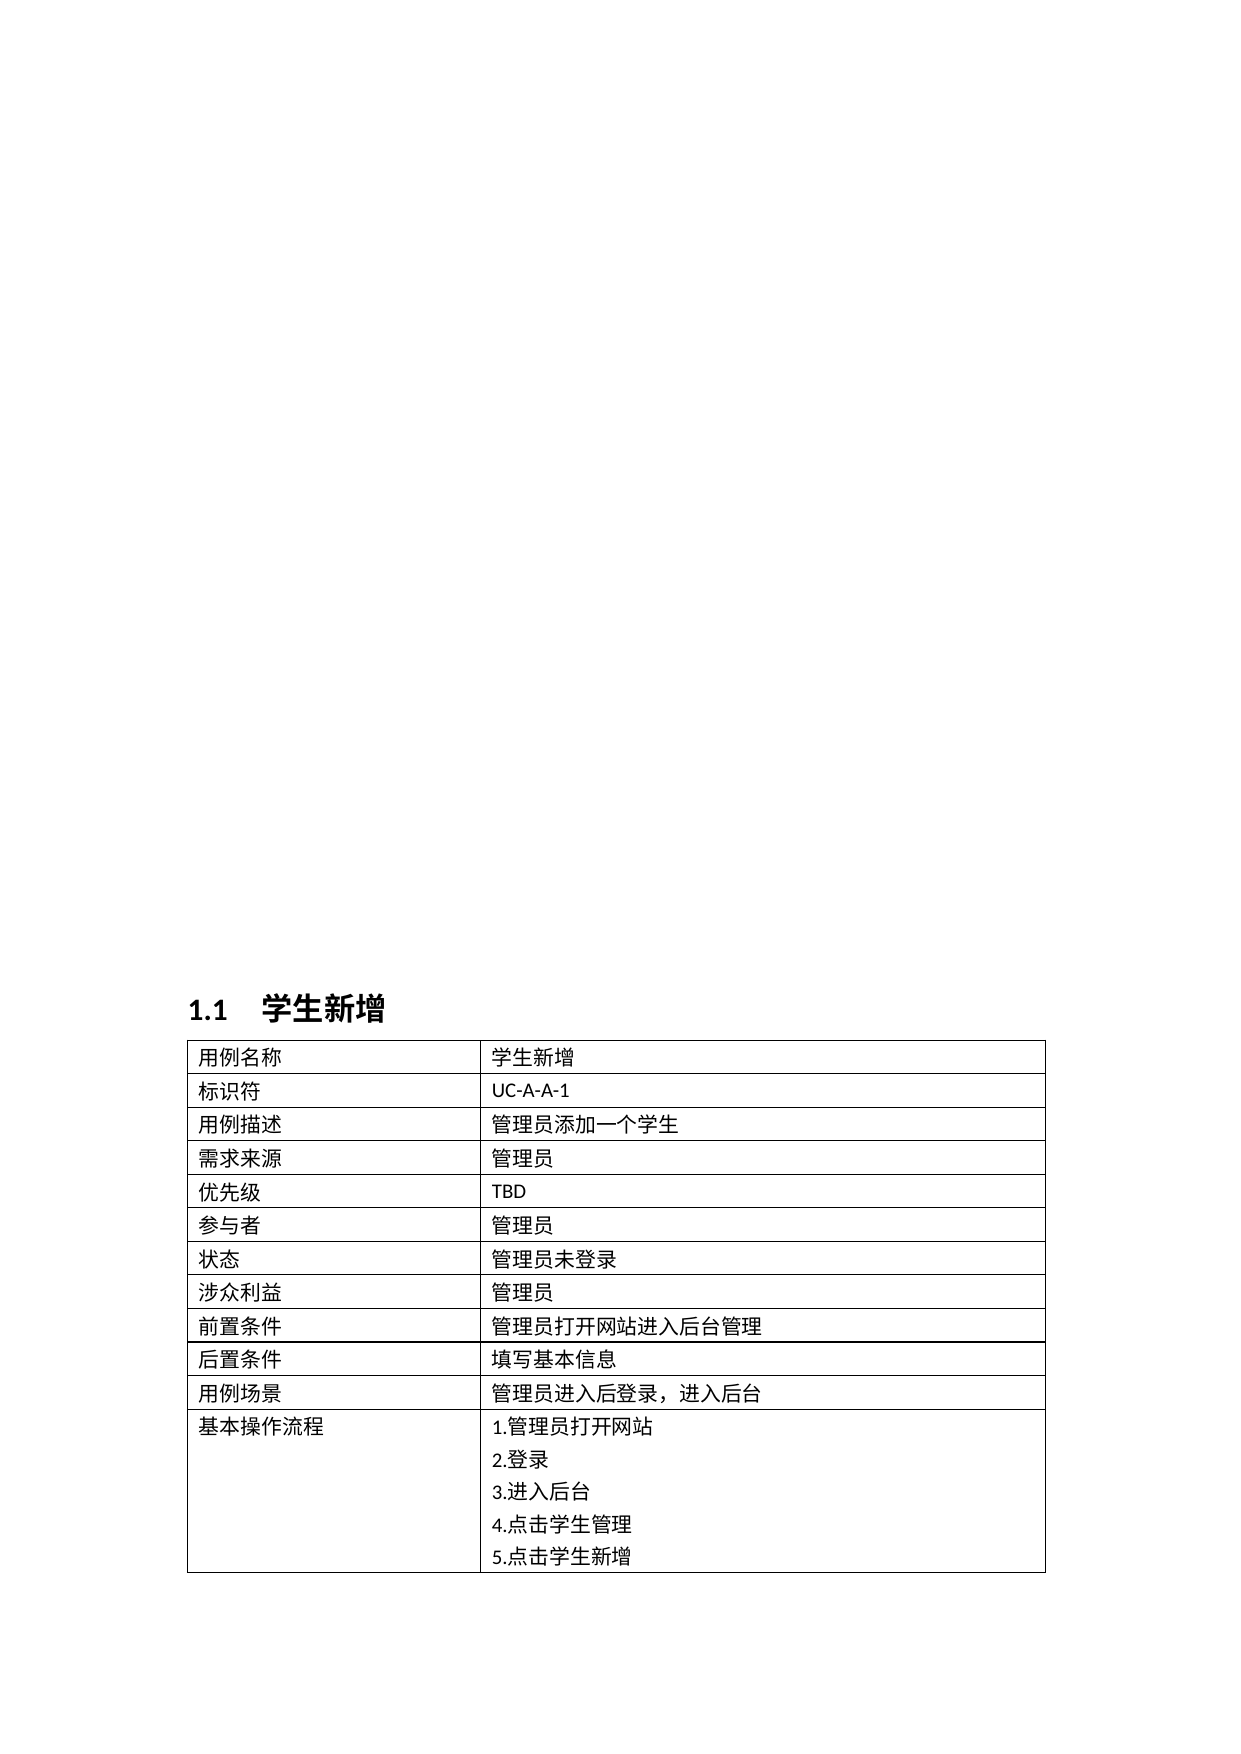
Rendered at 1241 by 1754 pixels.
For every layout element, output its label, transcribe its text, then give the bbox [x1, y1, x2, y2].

table_cell UC-A-A-1 [481, 1074, 1045, 1107]
table_cell 用例描述 [188, 1108, 480, 1140]
table_cell 1.管理员打开网站 2.登录 3.进入后台 4.点击学生管理 5.点击学生新增 [481, 1410, 1045, 1572]
table_header 用例名称 [188, 1041, 480, 1073]
table_cell 需求来源 [188, 1141, 480, 1174]
table_cell 管理员 [481, 1208, 1045, 1241]
table_cell 填写基本信息 [481, 1343, 1045, 1375]
table_header 学生新增 [481, 1041, 1045, 1073]
table_cell 管理员打开网站进入后台管理 [481, 1309, 1045, 1341]
table_cell 管理员 [481, 1275, 1045, 1308]
table_cell 优先级 [188, 1175, 480, 1207]
table_cell 涉众利益 [188, 1275, 480, 1308]
table_cell 后置条件 [188, 1343, 480, 1375]
table_cell 管理员 [481, 1141, 1045, 1174]
table_cell 管理员添加一个学生 [481, 1108, 1045, 1140]
table_cell 标识符 [188, 1074, 480, 1107]
text 学生新增 [187, 974, 1053, 1039]
table_cell 基本操作流程 [188, 1410, 480, 1572]
table_cell 管理员未登录 [481, 1242, 1045, 1274]
table_cell 参与者 [188, 1208, 480, 1241]
table_cell TBD [481, 1175, 1045, 1207]
table_cell 管理员进入后登录，进入后台 [481, 1376, 1045, 1408]
table_cell 状态 [188, 1242, 480, 1274]
table_cell 前置条件 [188, 1309, 480, 1341]
table_cell 用例场景 [188, 1376, 480, 1408]
